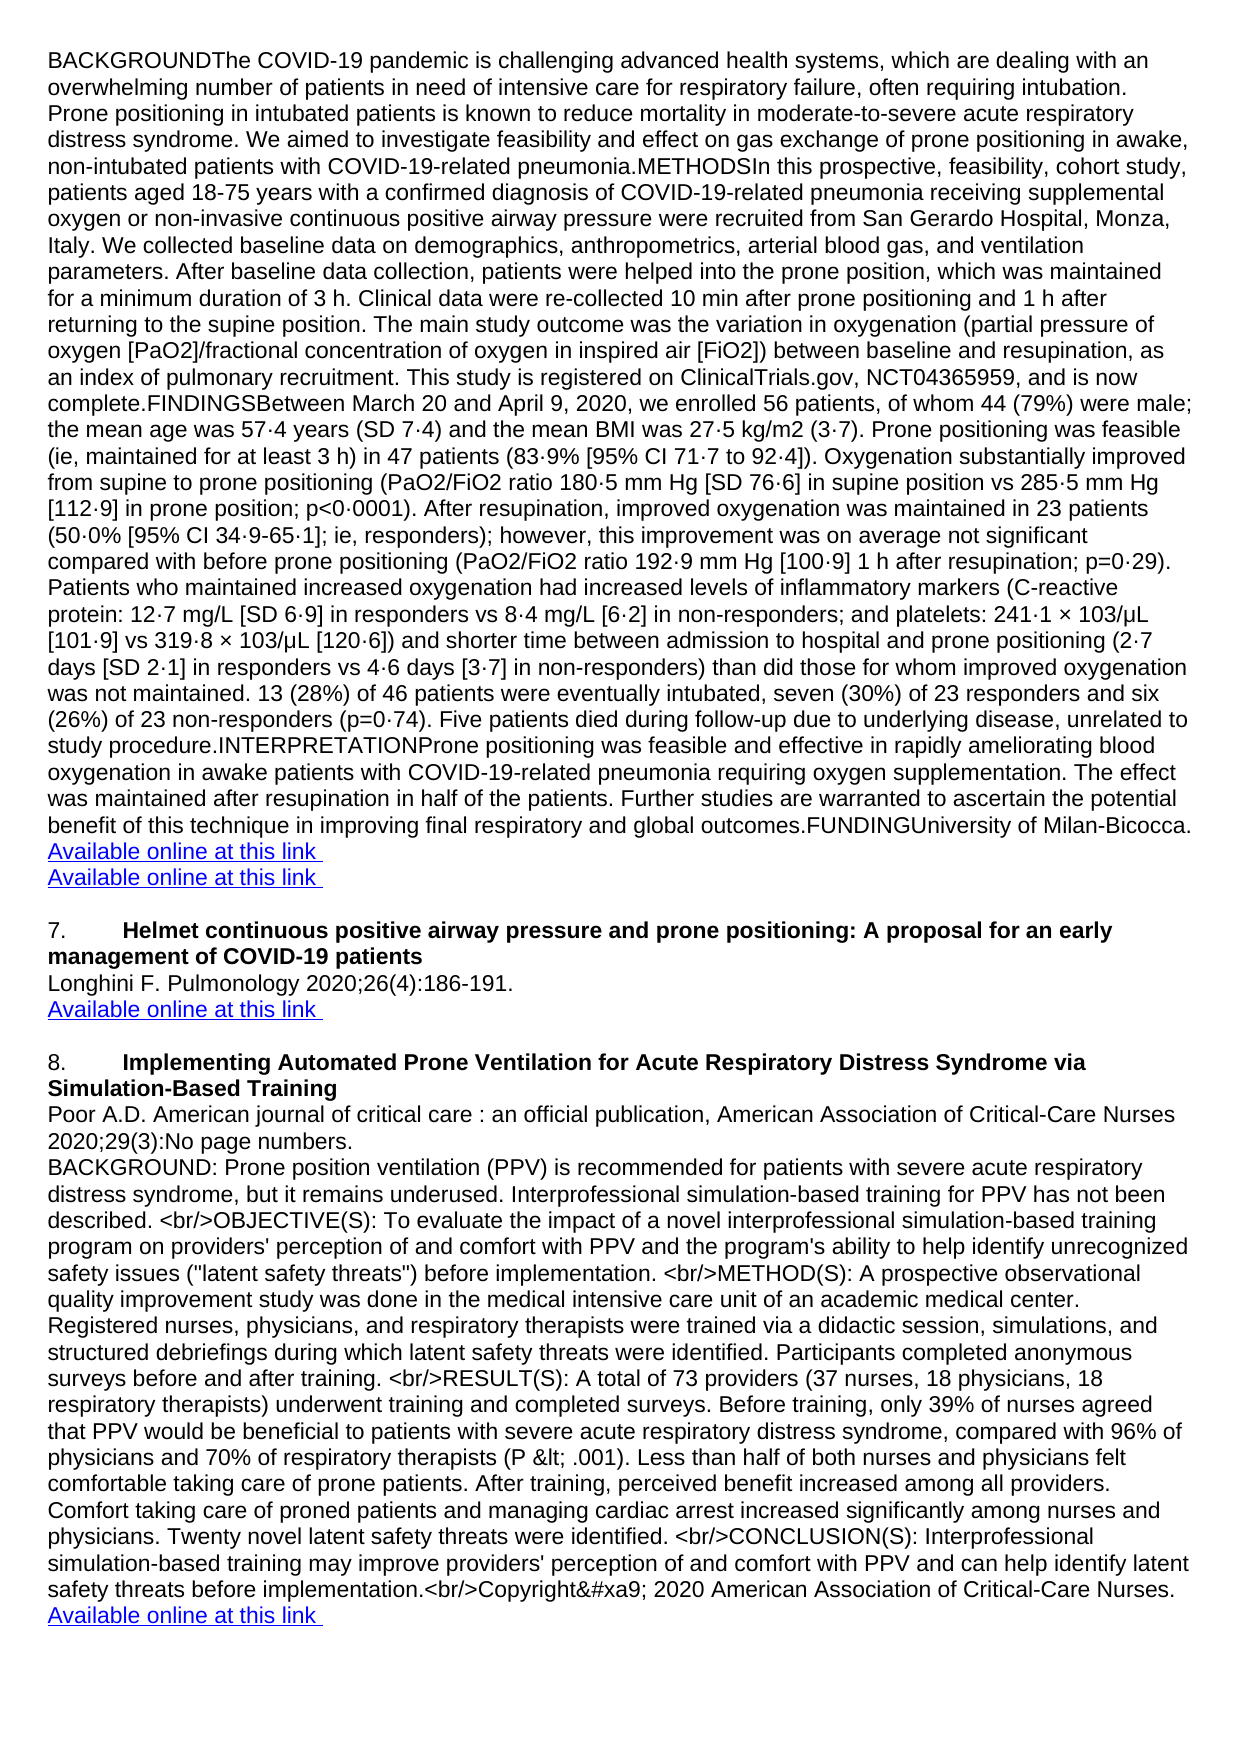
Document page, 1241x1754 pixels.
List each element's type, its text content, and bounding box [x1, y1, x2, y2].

text Available online at this link [47, 864, 1193, 891]
text BACKGROUNDThe COVID-19 pandemic is challenging advanced health systems, which are dealing with an overwhelming number of patients in need of intensive care for respiratory failure, often requiring intubation. Prone positioning in intubated patients is known to reduce mortality in moderate-to-severe acute respiratory distress syndrome. We aimed to investigate feasibility and effect on gas exchange of prone positioning in awake, non-intubated patients with COVID-19-related pneumonia.METHODSIn this prospective, feasibility, cohort study, patients aged 18-75 years with a confirmed diagnosis of COVID-19-related pneumonia receiving supplemental oxygen or non-invasive continuous positive airway pressure were recruited from San Gerardo Hospital, Monza, Italy. We collected baseline data on demographics, anthropometrics, arterial blood gas, and ventilation parameters. After baseline data collection, patients were helped into the prone position, which was maintained for a minimum duration of 3 h. Clinical data were re-collected 10 min after prone positioning and 1 h after returning to the supine position. The main study outcome was the variation in oxygenation (partial pressure of oxygen [PaO2]/fractional concentration of oxygen in inspired air [FiO2]) between baseline and resupination, as an index of pulmonary recruitment. This study is registered on ClinicalTrials.gov, NCT04365959, and is now complete.FINDINGSBetween March 20 and April 9, 2020, we enrolled 56 patients, of whom 44 (79%) were male; the mean age was 57·4 years (SD 7·4) and the mean BMI was 27·5 kg/m2 (3·7). Prone positioning was feasible (ie, maintained for at least 3 h) in 47 patients (83·9% [95% CI 71·7 to 92·4]). Oxygenation substantially improved from supine to prone positioning (PaO2/FiO2 ratio 180·5 mm Hg [SD 76·6] in supine position vs 285·5 mm Hg [112·9] in prone position; p<0·0001). After resupination, improved oxygenation was maintained in 23 patients (50·0% [95% CI 34·9-65·1]; ie, responders); however, this improvement was on average not significant compared with before prone positioning (PaO2/FiO2 ratio 192·9 mm Hg [100·9] 1 h after resupination; p=0·29). Patients who maintained increased oxygenation had increased levels of inflammatory markers (C-reactive protein: 12·7 mg/L [SD 6·9] in responders vs 8·4 mg/L [6·2] in non-responders; and platelets: 241·1 × 103/μL [101·9] vs 319·8 × 103/μL [120·6]) and shorter time between admission to hospital and prone positioning (2·7 days [SD 2·1] in responders vs 4·6 days [3·7] in non-responders) than did those for whom improved oxygenation was not maintained. 13 (28%) of 46 patients were eventually intubated, seven (30%) of 23 responders and six (26%) of 23 non-responders (p=0·74). Five patients died during follow-up due to underlying disease, unrelated to study procedure.INTERPRETATIONProne positioning was feasible and effective in rapidly ameliorating blood oxygenation in awake patients with COVID-19-related pneumonia requiring oxygen supplementation. The effect was maintained after resupination in half of the patients. Further studies are warranted to ascertain the potential benefit of this technique in improving final respiratory and global outcomes.FUNDINGUniversity of Milan-Bicocca. [47, 47, 1193, 838]
list Implementing Automated Prone Ventilation for Acute Respiratory Distress Syndrome via Simulation-Based Training Poor A.D. American journal of critical care : an official publication, American Association of Critical-Care Nurses 2020;29(3):No page numbers. [47, 1049, 1193, 1154]
text Available online at this link [47, 838, 1193, 864]
text BACKGROUND: Prone position ventilation (PPV) is recommended for patients with severe acute respiratory distress syndrome, but it remains underused. Interprofessional simulation-based training for PPV has not been described. <br/>OBJECTIVE(S): To evaluate the impact of a novel interprofessional simulation-based training program on providers' perception of and comfort with PPV and the program's ability to help identify unrecognized safety issues ("latent safety threats") before implementation. <br/>METHOD(S): A prospective observational quality improvement study was done in the medical intensive care unit of an academic medical center. Registered nurses, physicians, and respiratory therapists were trained via a didactic session, simulations, and structured debriefings during which latent safety threats were identified. Participants completed anonymous surveys before and after training. <br/>RESULT(S): A total of 73 providers (37 nurses, 18 physicians, 18 respiratory therapists) underwent training and completed surveys. Before training, only 39% of nurses agreed that PPV would be beneficial to patients with severe acute respiratory distress syndrome, compared with 96% of physicians and 70% of respiratory therapists (P &lt; .001). Less than half of both nurses and physicians felt comfortable taking care of prone patients. After training, perceived benefit increased among all providers. Comfort taking care of proned patients and managing cardiac arrest increased significantly among nurses and physicians. Twenty novel latent safety threats were identified. <br/>CONCLUSION(S): Interprofessional simulation-based training may improve providers' perception of and comfort with PPV and can help identify latent safety threats before implementation.<br/>Copyright&#xa9; 2020 American Association of Critical-Care Nurses. [47, 1154, 1193, 1602]
text Available online at this link [47, 1602, 1193, 1628]
text Available online at this link [47, 996, 1193, 1022]
list Helmet continuous positive airway pressure and prone positioning: A proposal for an early management of COVID-19 patients Longhini F. Pulmonology 2020;26(4):186-191. [47, 917, 1193, 996]
